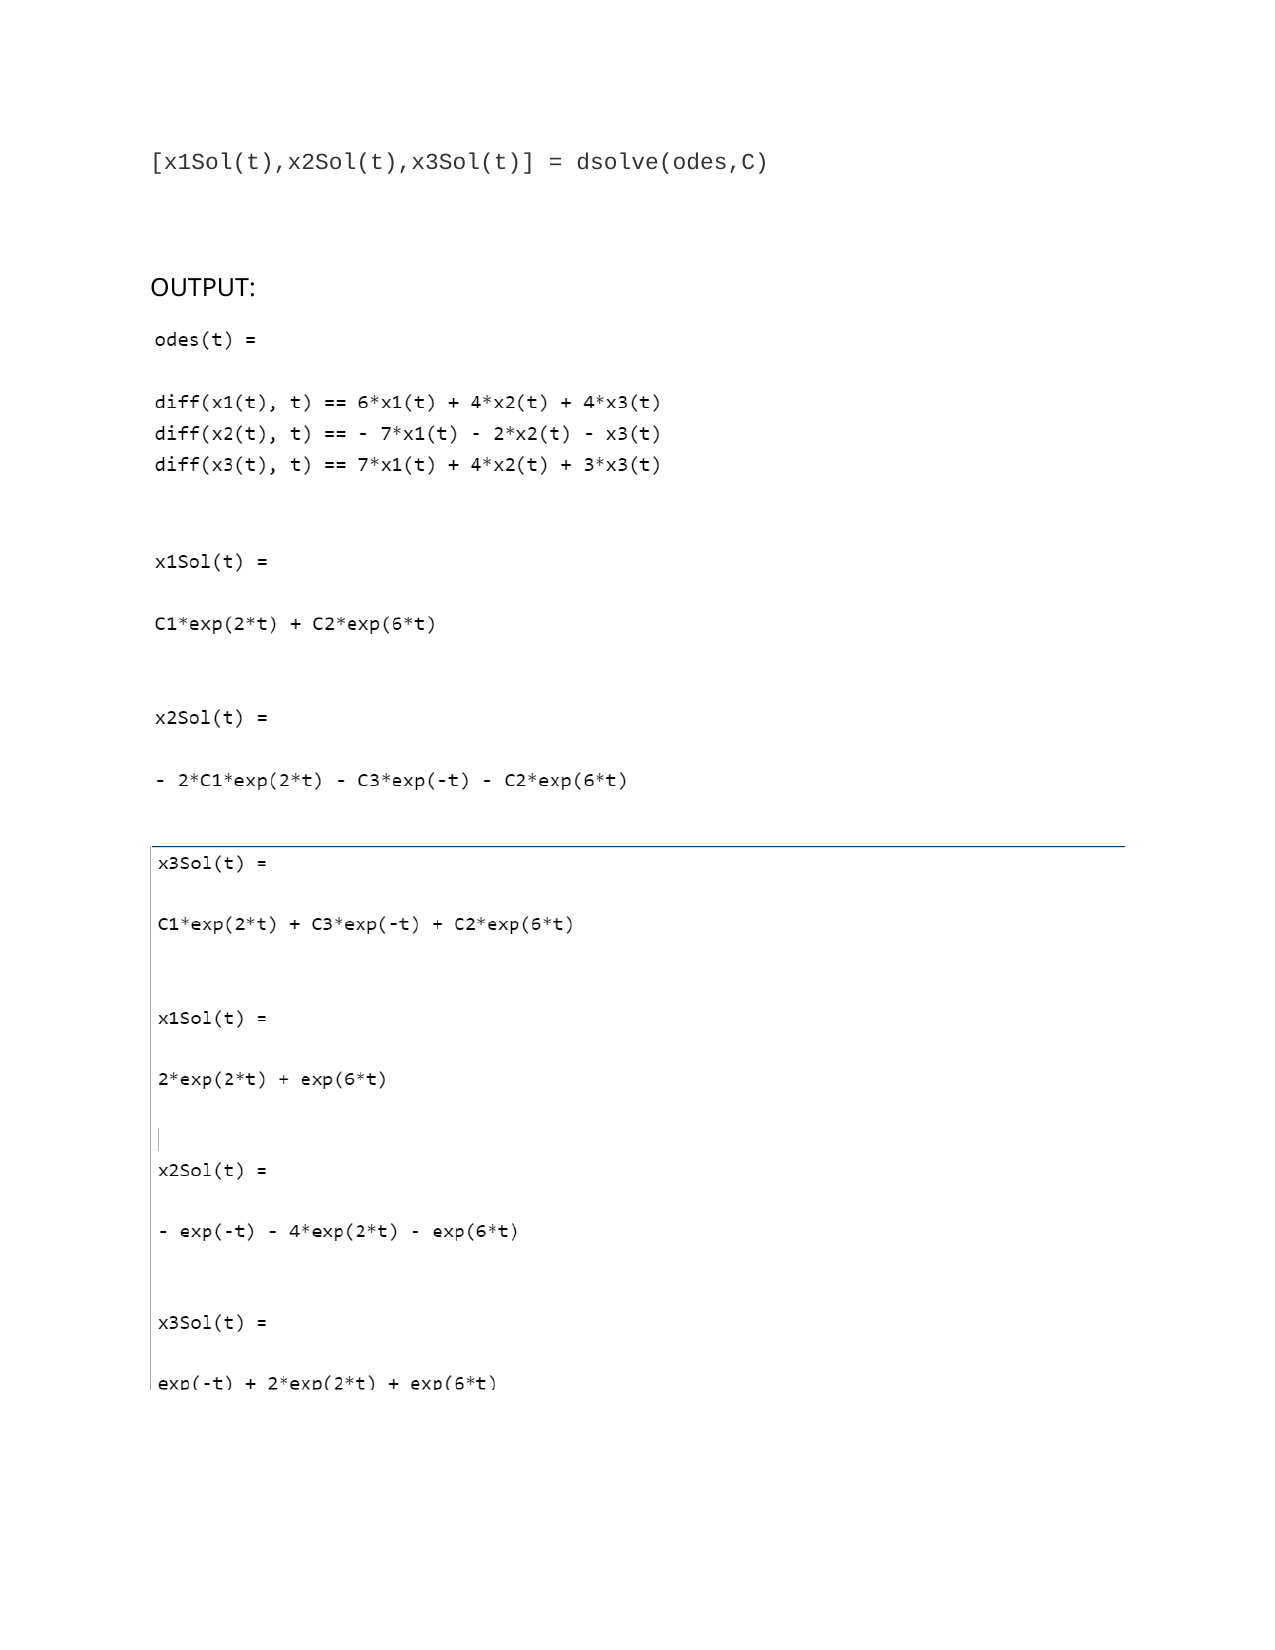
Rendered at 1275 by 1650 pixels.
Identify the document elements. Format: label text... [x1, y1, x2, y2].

picture [150, 846, 1125, 1390]
picture [150, 323, 1125, 828]
text [x1Sol(t),x2Sol(t),x3Sol(t)] = dsolve(odes,C) [150, 150, 1125, 176]
text OUTPUT: [150, 270, 1125, 304]
